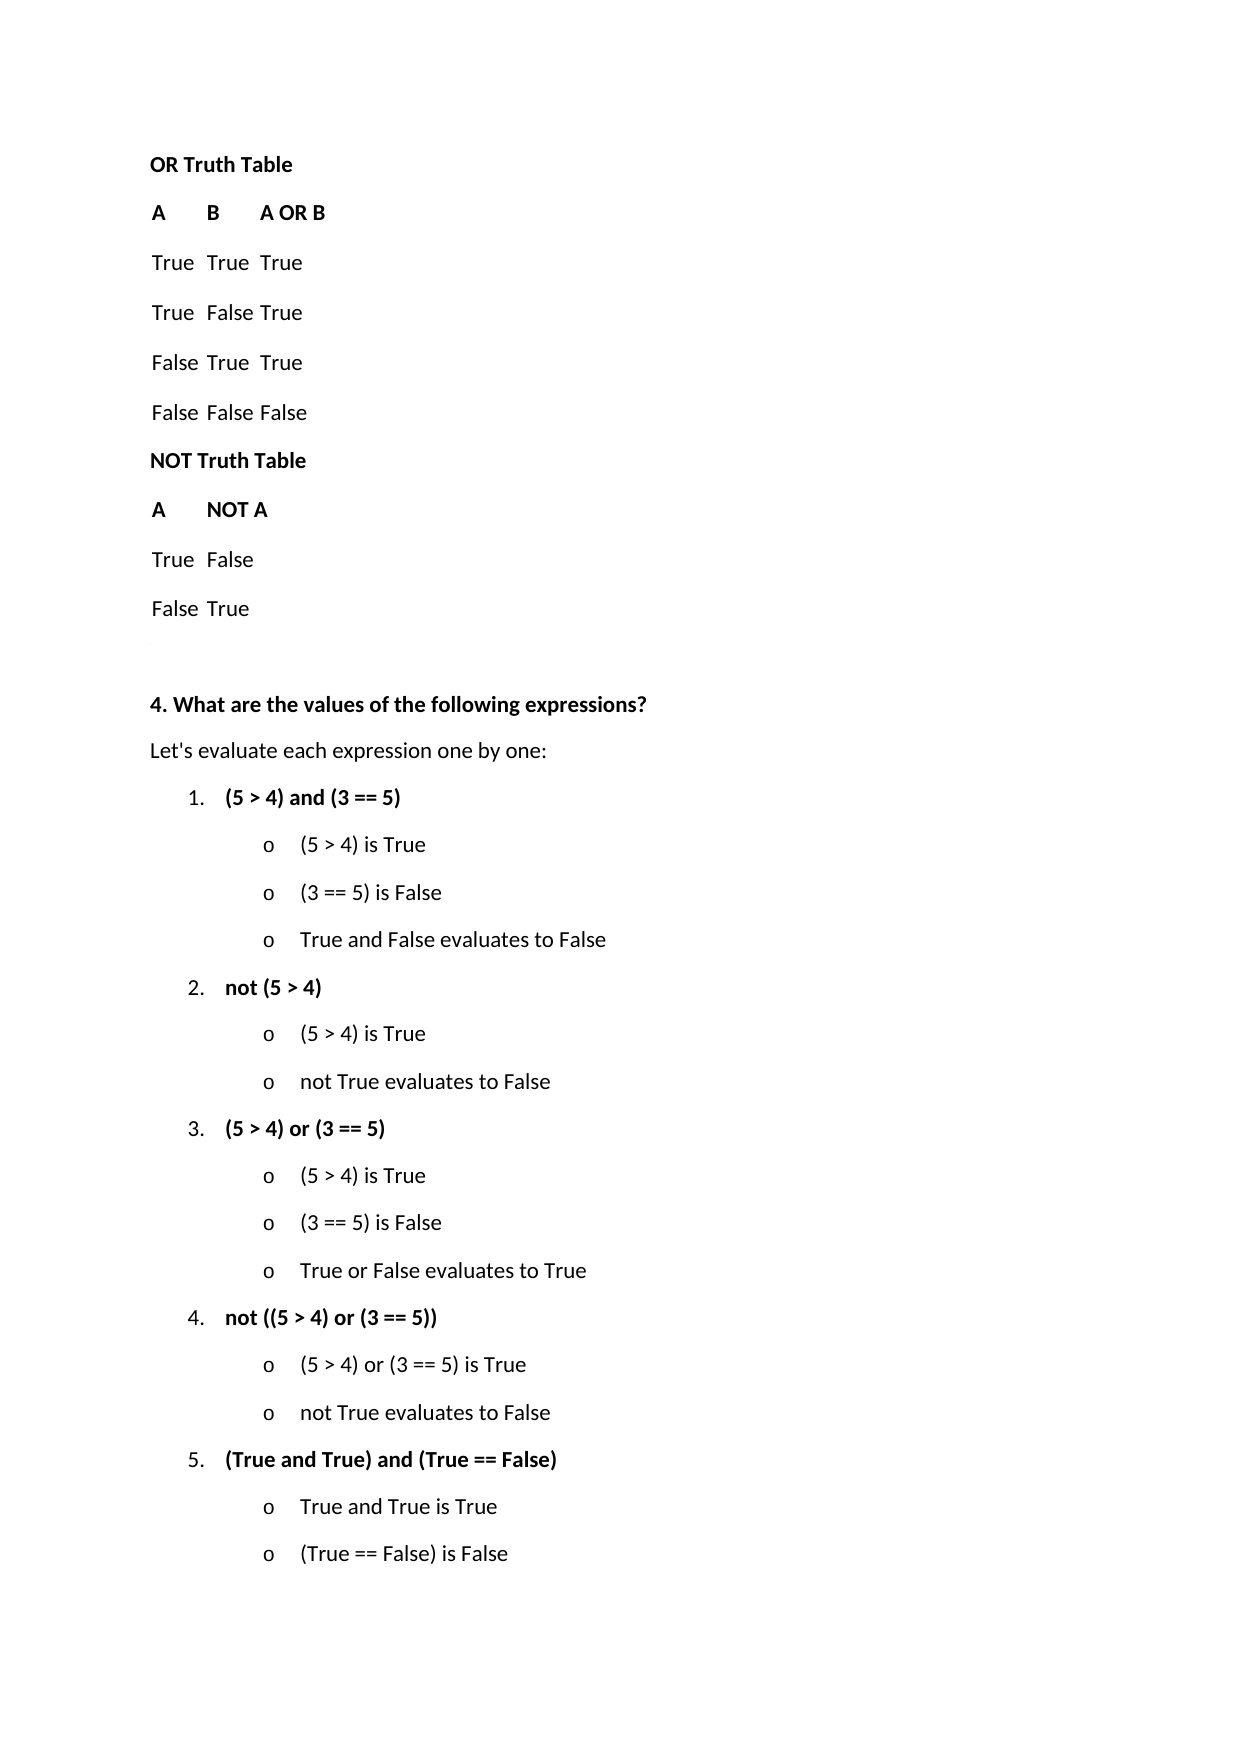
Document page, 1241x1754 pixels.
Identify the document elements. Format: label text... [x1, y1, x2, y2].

list not True evaluates to False [262, 1398, 1090, 1426]
list (True == False) is False [262, 1539, 1090, 1568]
table_cell True [150, 297, 205, 347]
table_cell True [150, 543, 205, 593]
text NOT Truth Table [150, 446, 1090, 474]
list (5 > 4) or (3 == 5) [187, 1114, 1090, 1142]
list (5 > 4) and (3 == 5) [187, 783, 1090, 812]
list True or False evaluates to True [262, 1256, 1090, 1284]
list True and False evaluates to False [262, 925, 1090, 954]
list (3 == 5) is False [262, 878, 1090, 906]
table_cell False [205, 297, 258, 347]
text OR Truth Table [150, 150, 1090, 178]
table_header A [150, 197, 205, 247]
list (5 > 4) is True [262, 1161, 1090, 1190]
table_cell True [205, 347, 258, 396]
text Let's evaluate each expression one by one: [150, 737, 1090, 765]
table_cell True [205, 593, 274, 643]
text 4. What are the values of the following expressions? [150, 690, 1090, 718]
list (5 > 4) is True [262, 830, 1090, 859]
table_cell True [259, 347, 332, 396]
table_cell True [205, 247, 258, 297]
list (5 > 4) is True [262, 1019, 1090, 1048]
list not ((5 > 4) or (3 == 5)) [187, 1303, 1090, 1331]
list (5 > 4) or (3 == 5) is True [262, 1350, 1090, 1379]
table_header B [205, 197, 258, 247]
table_cell True [150, 247, 205, 297]
table_cell False [150, 593, 205, 643]
table_cell False [205, 543, 274, 593]
list not True evaluates to False [262, 1067, 1090, 1095]
table_header A [150, 493, 205, 543]
list not (5 > 4) [187, 973, 1090, 1001]
table_cell False [259, 396, 332, 446]
table_cell False [150, 347, 205, 396]
list (3 == 5) is False [262, 1208, 1090, 1237]
table_cell True [259, 247, 332, 297]
list (True and True) and (True == False) [187, 1445, 1090, 1473]
table_cell False [205, 396, 258, 446]
table_cell True [259, 297, 332, 347]
table_header NOT A [205, 493, 274, 543]
table_cell False [150, 396, 205, 446]
table_header A OR B [259, 197, 332, 247]
list True and True is True [262, 1492, 1090, 1520]
